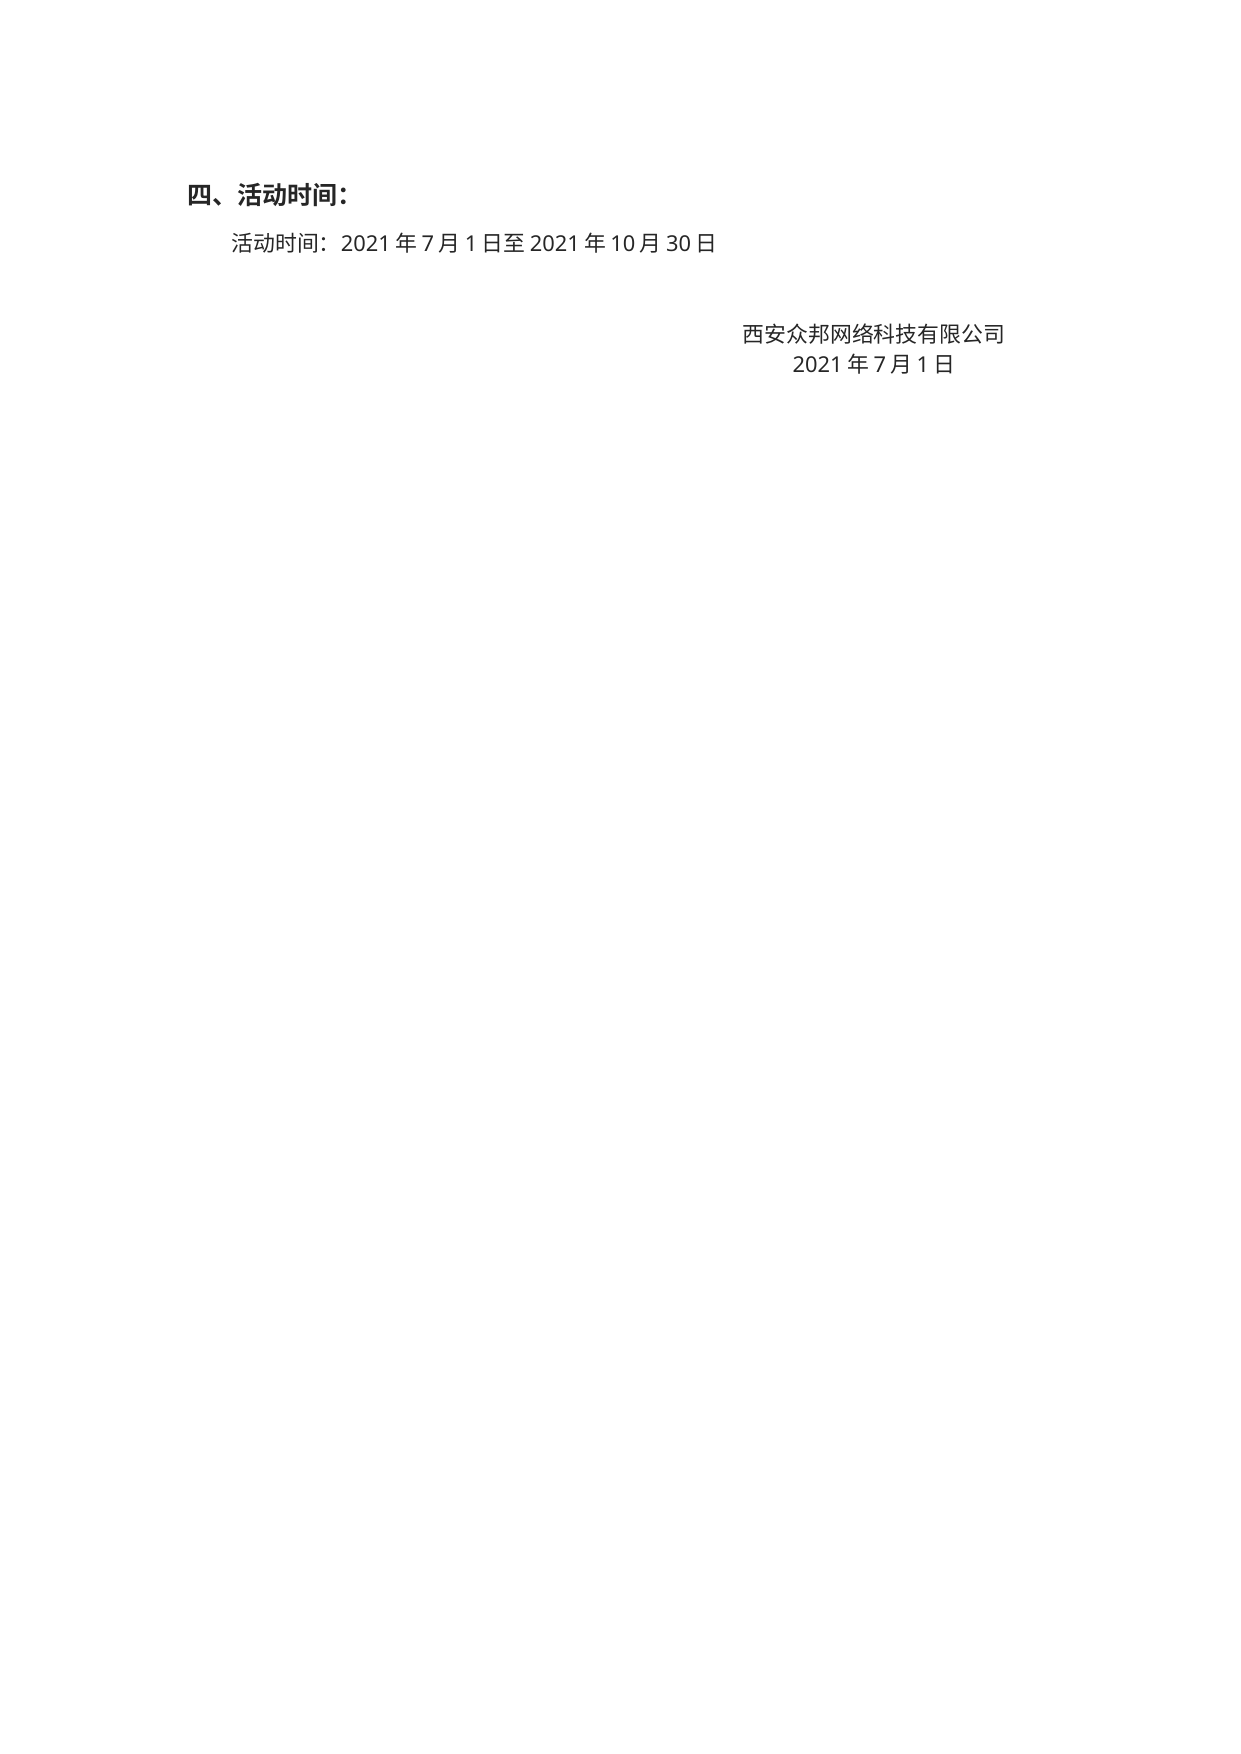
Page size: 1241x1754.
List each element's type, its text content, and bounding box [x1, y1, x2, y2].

list 活动时间：2021年7月1日至2021年10月30日 [187, 227, 1053, 259]
list 活动时间： [187, 162, 1053, 227]
